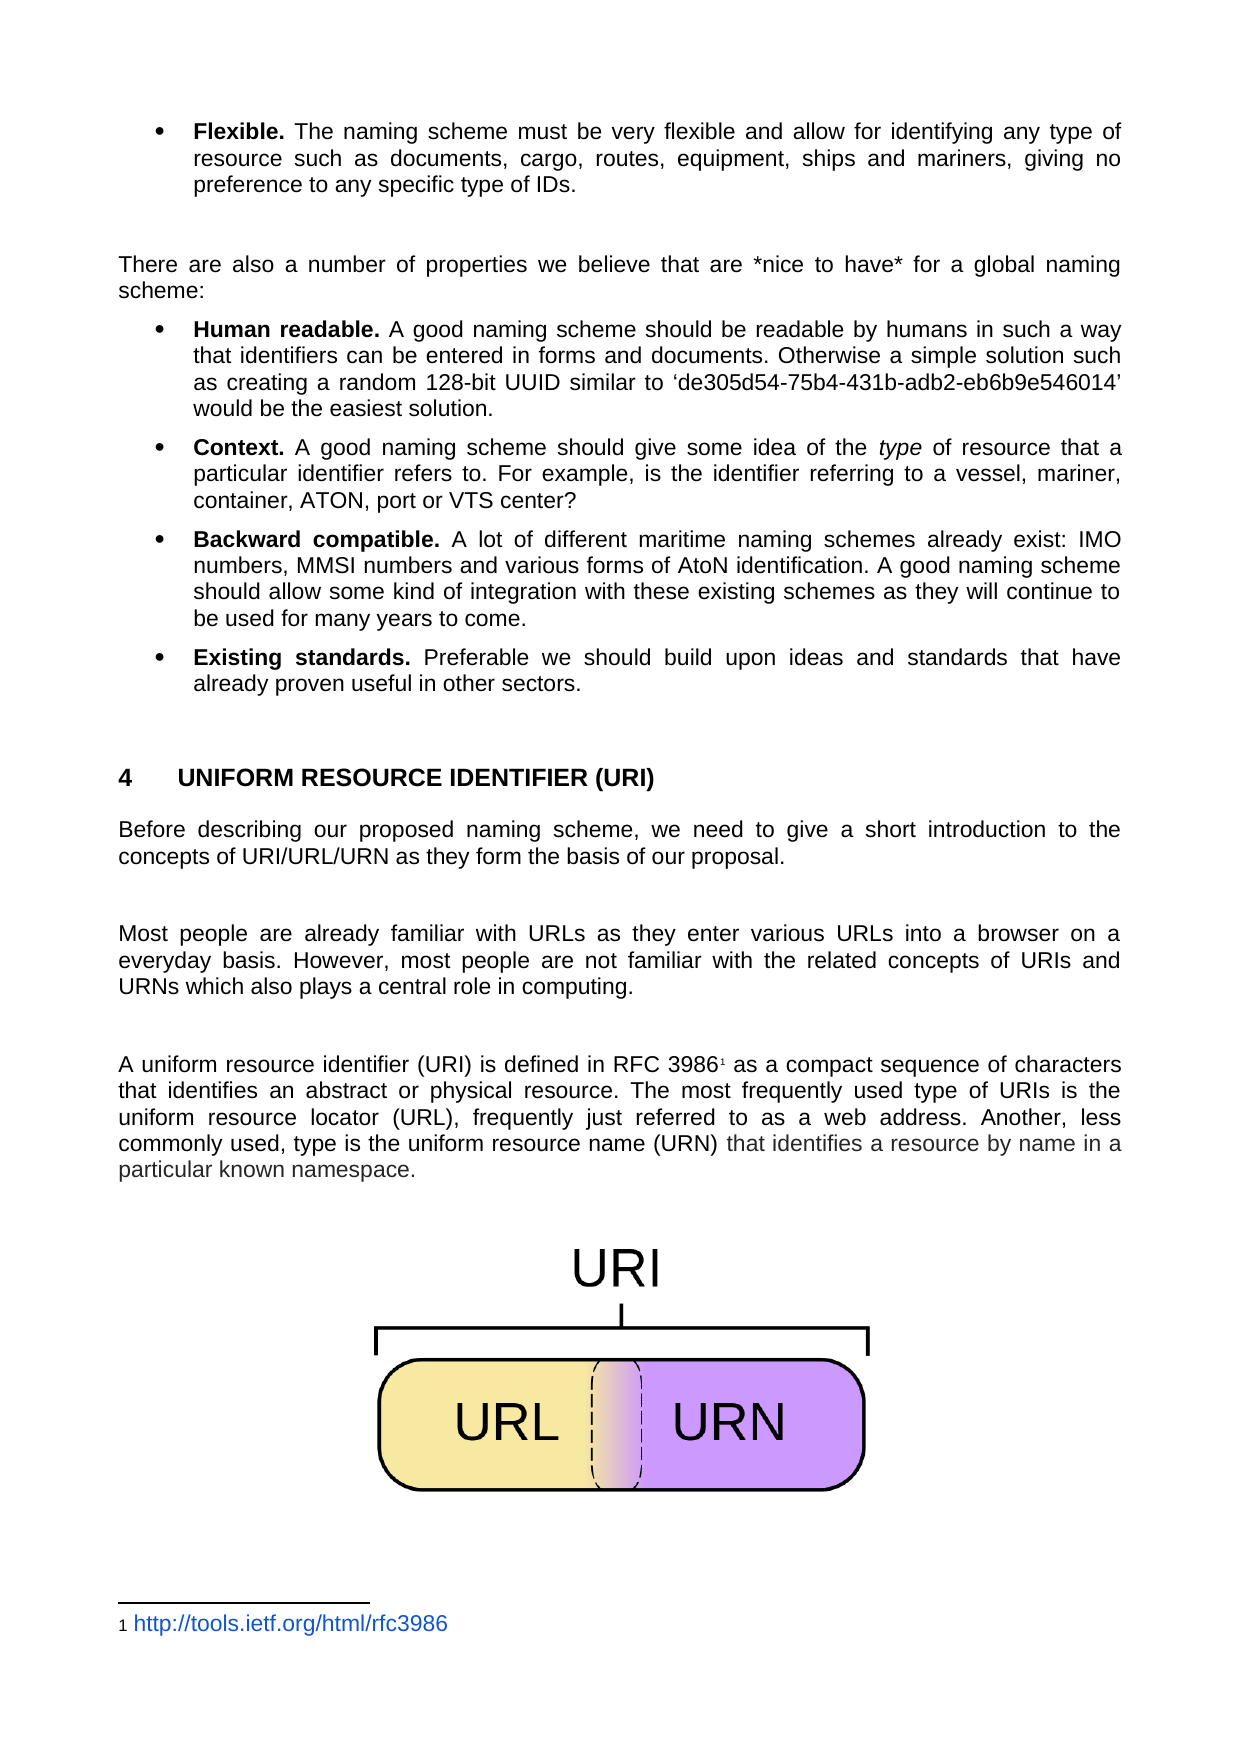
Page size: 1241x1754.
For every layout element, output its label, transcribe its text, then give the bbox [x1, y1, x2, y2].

text There are also a number of properties we believe that are *nice to have* for a global naming scheme: [118, 251, 1122, 304]
text Most people are already familiar with URLs as they enter various URLs into a browser on a everyday basis. However, most people are not familiar with the related concepts of URIs and URNs which also plays a central role in computing. [118, 920, 1122, 999]
list Human readable. A good naming scheme should be readable by humans in such a way that identifiers can be entered in forms and documents. Otherwise a simple solution such as creating a random 128-bit UUID similar to ‘de305d54-75b4-431b-adb2-eb6b9e546014’ would be the easiest solution. [156, 316, 1122, 422]
picture [324, 1195, 917, 1552]
list Existing standards. Preferable we should build upon ideas and standards that have already proven useful in other sectors. [156, 643, 1122, 696]
text Before describing our proposed naming scheme, we need to give a short introduction to the concepts of URI/URL/URN as they form the basis of our proposal. [118, 816, 1122, 869]
list Context. A good naming scheme should give some idea of the type of resource that a particular identifier refers to. For example, is the identifier referring to a vessel, mariner, container, ATON, port or VTS center? [156, 434, 1122, 513]
subtitle Uniform resource identifier (URI) [118, 762, 1122, 791]
text A uniform resource identifier (URI) is defined in RFC 3986 as a compact sequence of characters that identifies an abstract or physical resource. The most frequently used type of URIs is the uniform resource locator (URL), frequently just referred to as a web address. Another, less commonly used, type is the uniform resource name (URN) that identifies a resource by name in a particular known namespace. [118, 1051, 1122, 1182]
list Backward compatible. A lot of different maritime naming schemes already exist: IMO numbers, MMSI numbers and various forms of AtoN identification. A good naming scheme should allow some kind of integration with these existing schemes as they will continue to be used for many years to come. [156, 526, 1122, 631]
list Flexible. The naming scheme must be very flexible and allow for identifying any type of resource such as documents, cargo, routes, equipment, ships and mariners, giving no preference to any specific type of IDs. [156, 118, 1122, 197]
